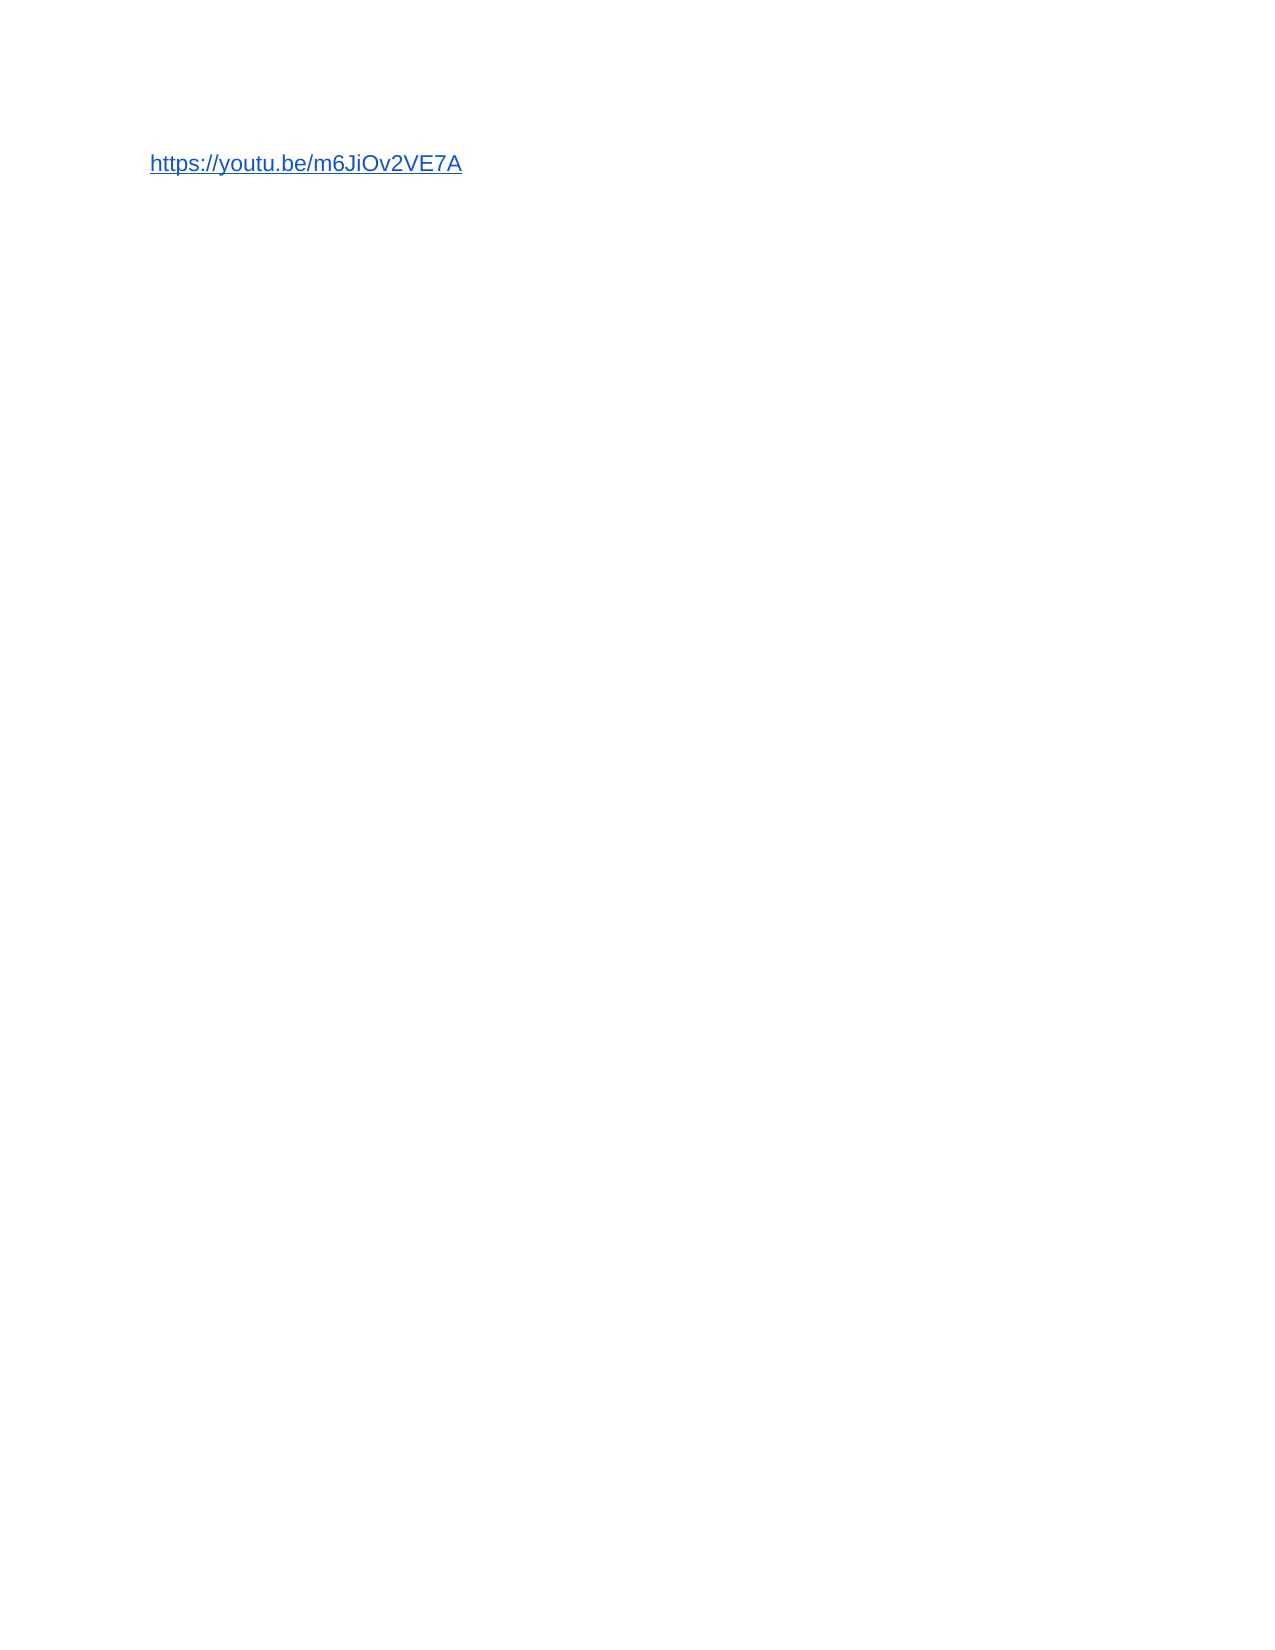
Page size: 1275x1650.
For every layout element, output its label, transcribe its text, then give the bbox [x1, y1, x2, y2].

text https://youtu.be/m6JiOv2VE7A [150, 150, 1125, 176]
